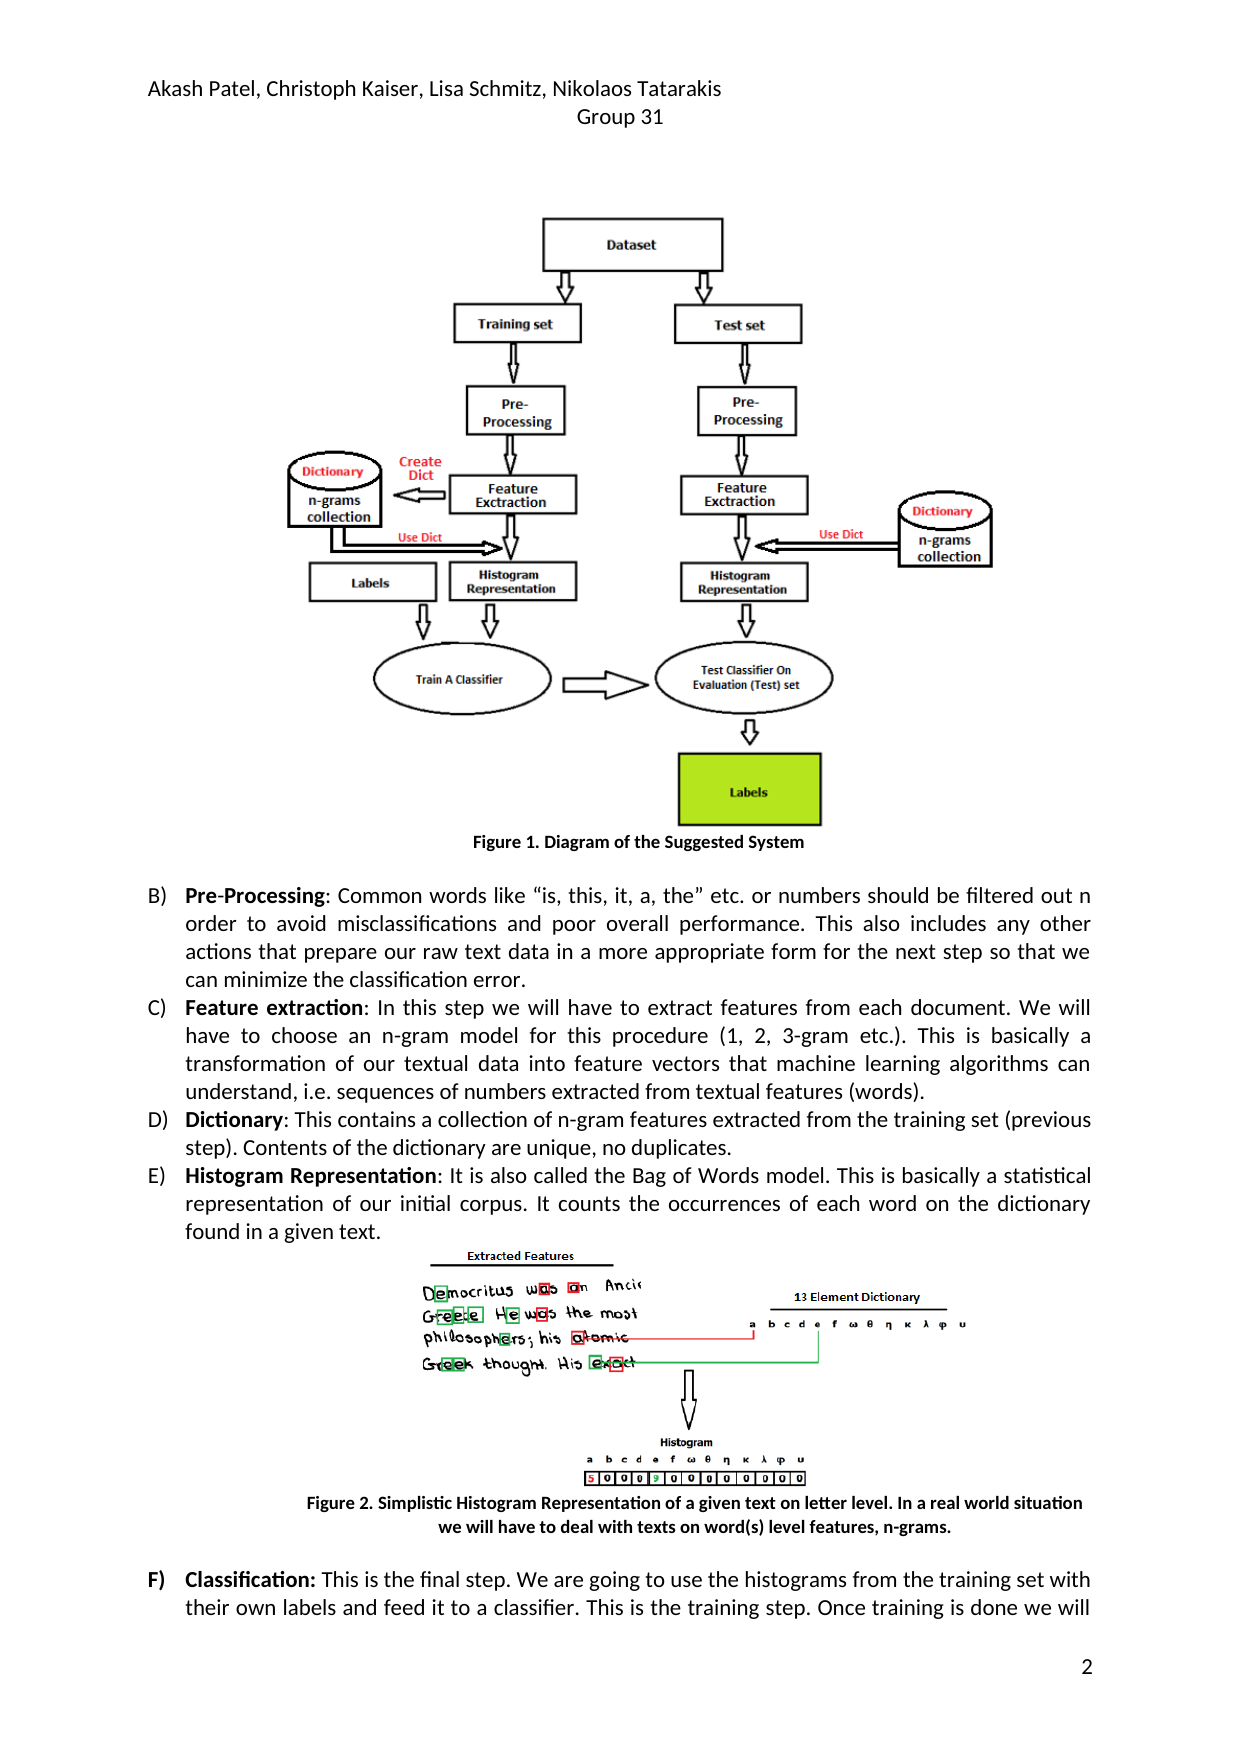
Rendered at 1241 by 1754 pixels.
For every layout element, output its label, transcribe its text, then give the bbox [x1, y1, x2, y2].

picture [280, 203, 998, 830]
list Histogram Representation: It is also called the Bag of Words model. This is basically a statistical representation of our initial corpus. It counts the occurrences of each word on the dictionary found in a given text. [148, 1161, 1093, 1245]
picture [423, 1245, 968, 1489]
list Figure 1. Diagram of the Suggested System [185, 830, 1093, 853]
list Figure 2. Simplistic Histogram Representation of a given text on letter level. In a real world situation we will have to deal with texts on word(s) level features, n-grams. [298, 1491, 1093, 1538]
list Feature extraction: In this step we will have to extract features from each document. We will have to choose an n-gram model for this procedure (1, 2, 3-gram etc.). This is basically a transformation of our textual data into feature vectors that machine learning algorithms can understand, i.e. sequences of numbers extracted from textual features (words). [148, 993, 1093, 1105]
list Pre-Processing: Common words like “is, this, it, a, the” etc. or numbers should be filtered out n order to avoid misclassifications and poor overall performance. This also includes any other actions that prepare our raw text data in a more appropriate form for the next step so that we can minimize the classification error. [148, 881, 1093, 993]
list Dictionary: This contains a collection of n-gram features extracted from the training set (previous step). Contents of the dictionary are unique, no duplicates. [148, 1105, 1093, 1161]
